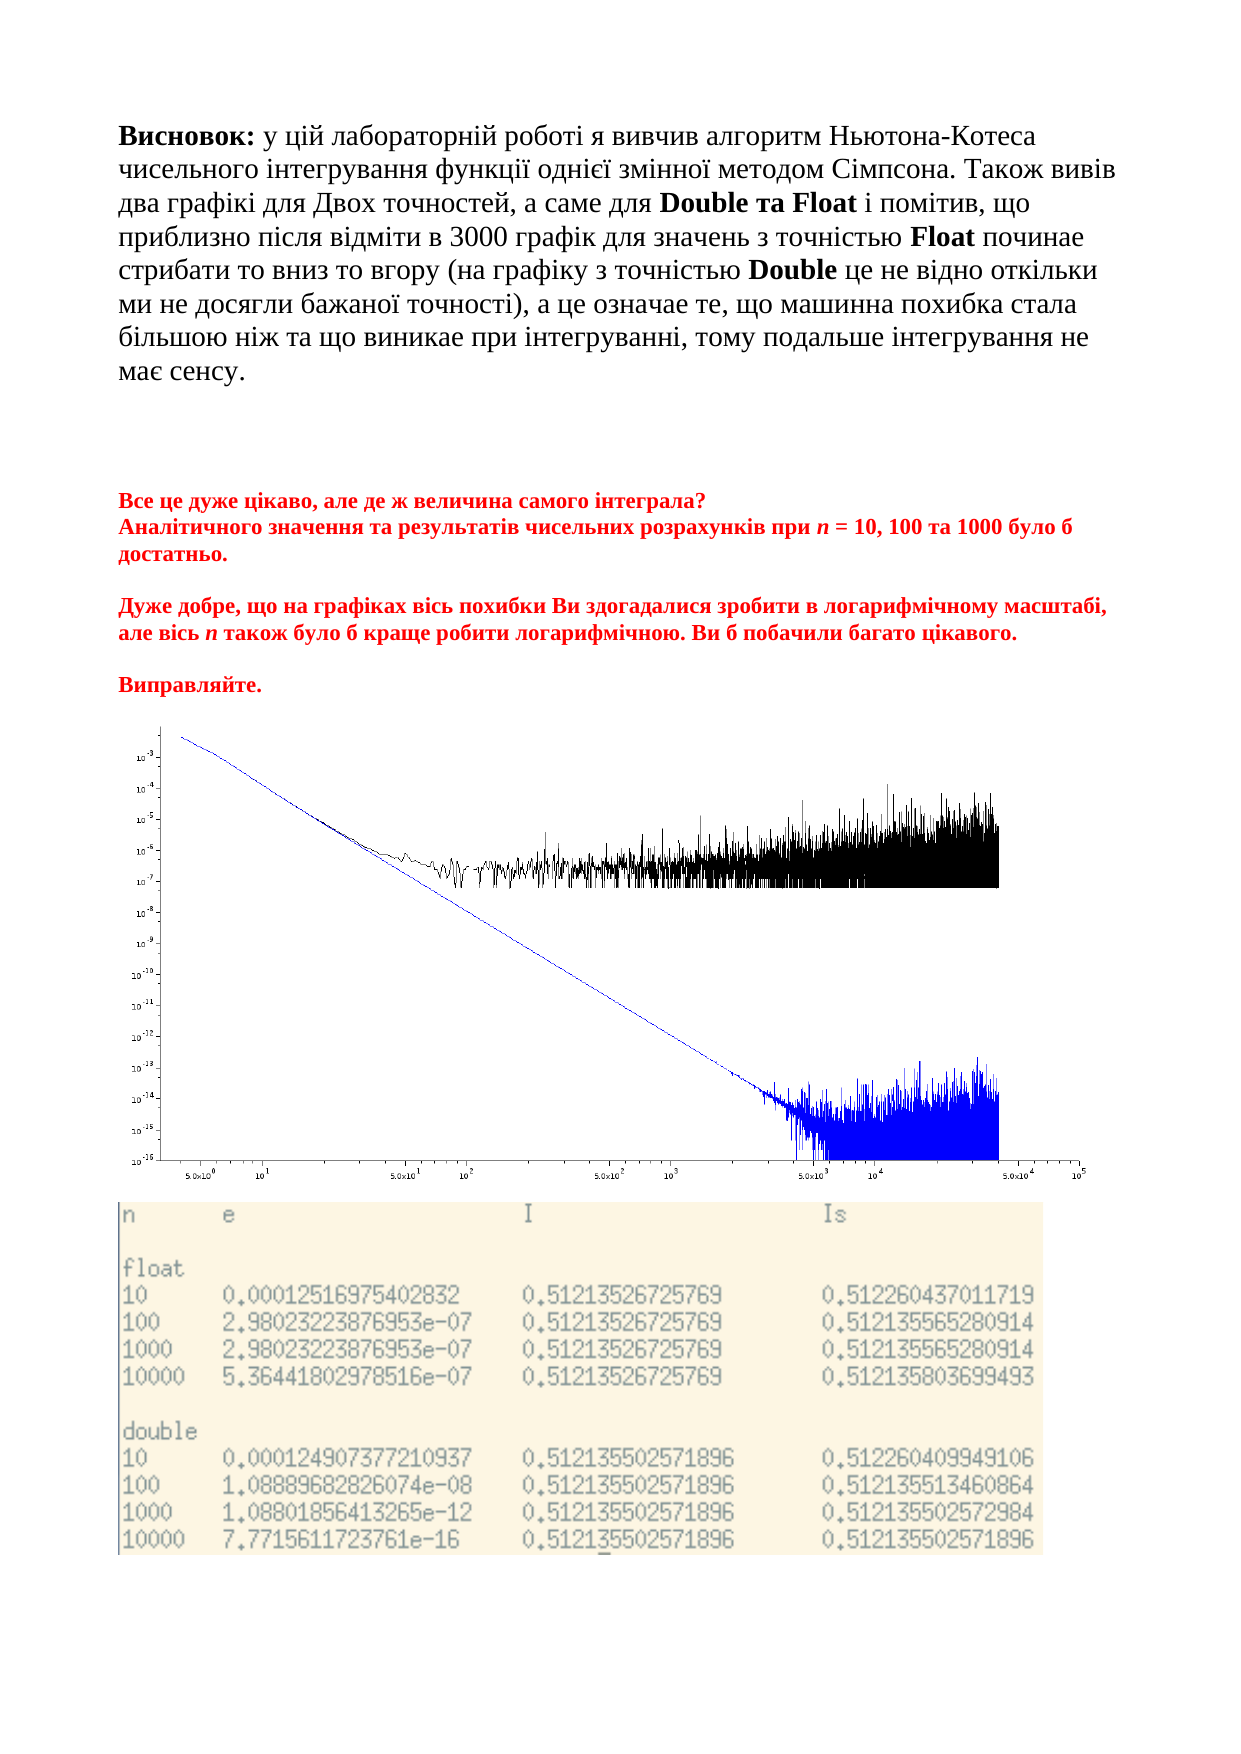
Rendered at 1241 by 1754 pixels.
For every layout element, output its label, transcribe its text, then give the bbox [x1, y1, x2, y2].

text Аналітичного значення та результатів чисельних розрахунків при n = 10, 100 та 1000 було б достатньо. [118, 513, 1122, 566]
picture [118, 697, 1104, 1555]
text Дуже добре, що на графіках вісь похибки Ви здогадалися зробити в логарифмічному масштабі, але вісь n також було б краще робити логарифмічною. Ви б побачили багато цікавого. [118, 592, 1122, 645]
text Висновок: у цій лабораторній роботі я вивчив алгоритм Ньютона-Котеса чисельного інтегрування функції однієї змінної методом Сімпсона. Також вивів два графікі для Двох точностей, а саме для Double та Float і помітив, що приблизно після відміти в 3000 графік для значень з точністью Float починае стрибати то вниз то вгору (на графіку з точністью Double це не відно откільки ми не досягли бажаної точності), а це означае те, що машинна похибка стала більшою ніж та що виникае при інтегруванні, тому подальше інтегрування не має сенсу. [118, 118, 1122, 386]
text Все це дуже цікаво, але де ж величина самого інтеграла? [118, 487, 1122, 513]
